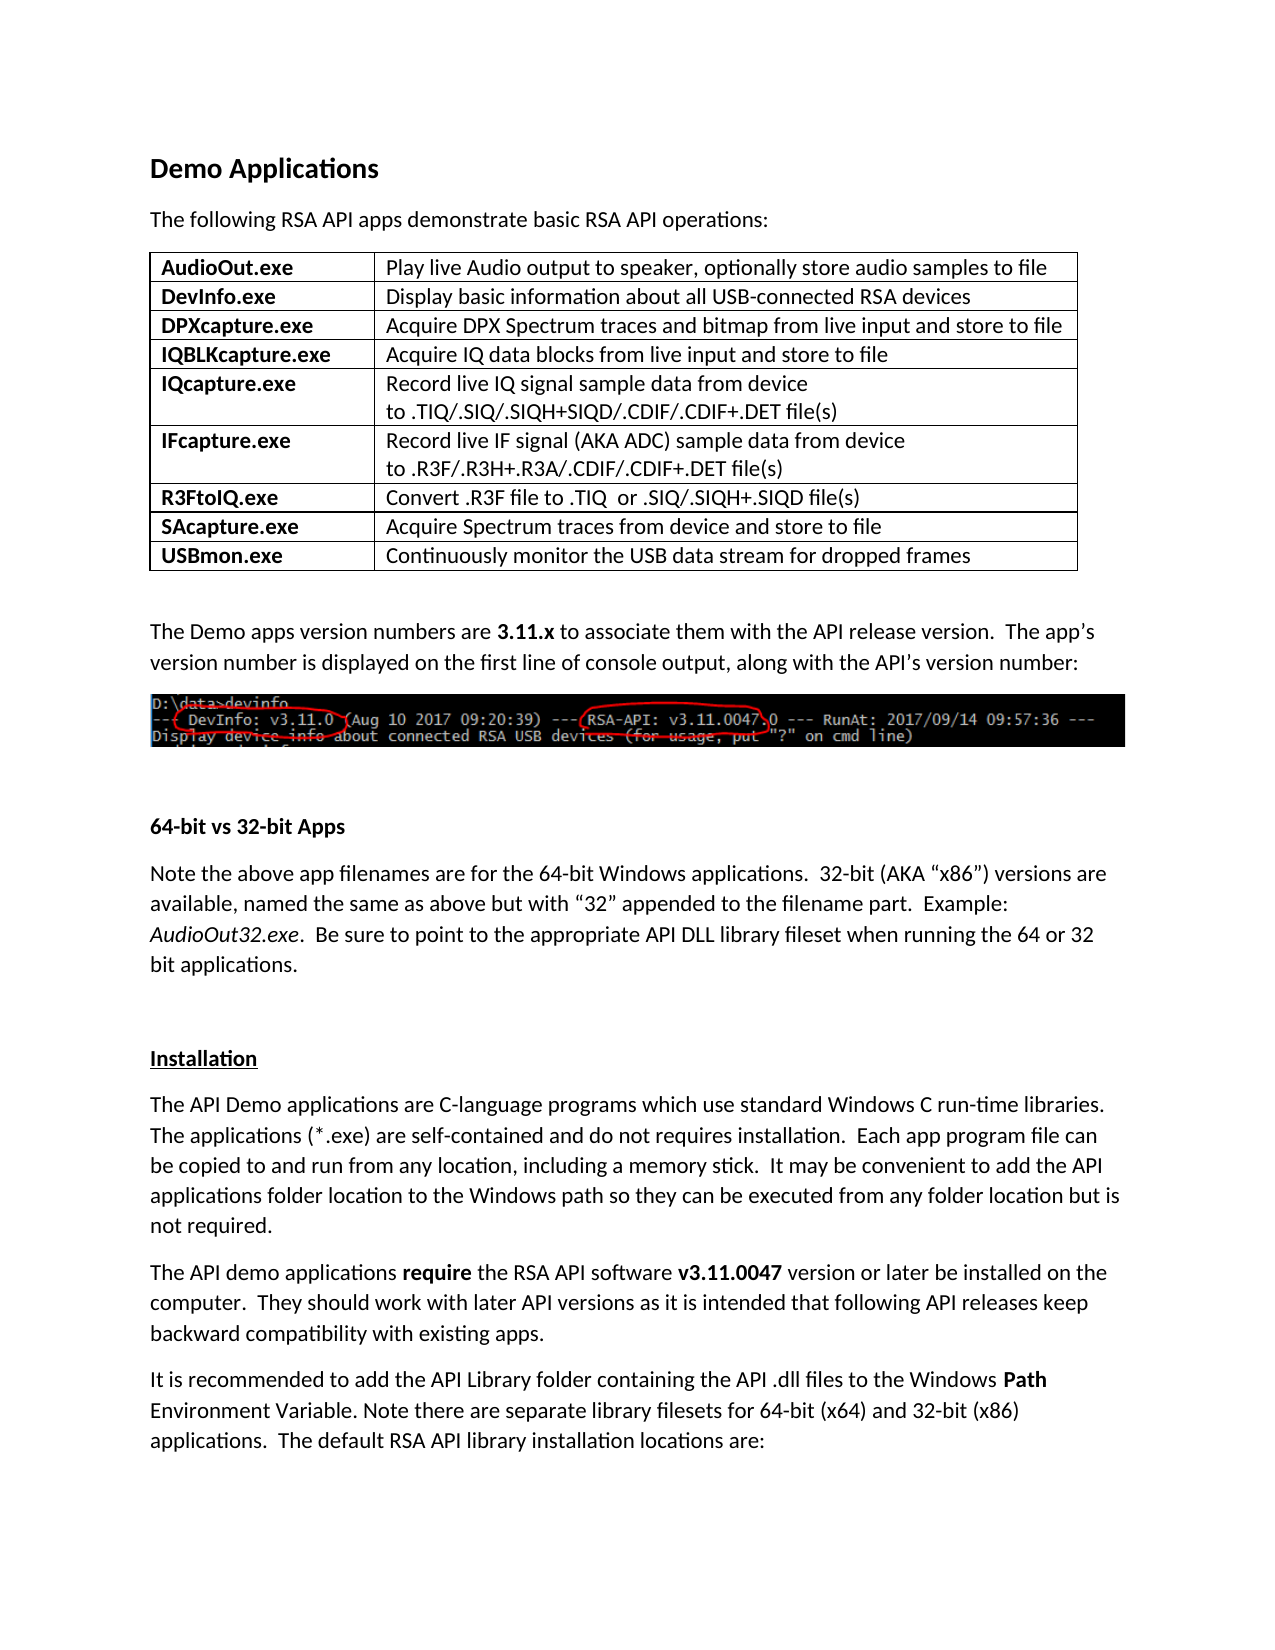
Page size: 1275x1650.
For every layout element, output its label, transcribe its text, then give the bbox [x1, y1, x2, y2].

table_cell Acquire Spectrum traces from device and store to file [375, 513, 1077, 541]
table_cell Acquire IQ data blocks from live input and store to file [375, 340, 1077, 368]
table_cell Continuously monitor the USB data stream for dropped frames [375, 542, 1077, 569]
picture [150, 694, 1125, 747]
text It is recommended to add the API Library folder containing the API .dll files to the Windows Path Environment Variable. Note there are separate library filesets for 64-bit (x64) and 32-bit (x86) applications. The default RSA API library installation locations are: [150, 1366, 1125, 1454]
text The Demo apps version numbers are 3.11.x to associate them with the API release version. The app’s version number is displayed on the first line of console output, along with the API’s version number: [150, 617, 1125, 676]
table_cell IQcapture.exe [151, 369, 374, 425]
text The API Demo applications are C-language programs which use standard Windows C run-time libraries. The applications (*.exe) are self-contained and do not requires installation. Each app program file can be copied to and run from any location, including a memory stick. It may be convenient to add the API applications folder location to the Windows path so they can be executed from any folder location but is not required. [150, 1091, 1125, 1239]
table_cell Record live IQ signal sample data from device to .TIQ/.SIQ/.SIQH+SIQD/.CDIF/.CDIF+.DET file(s) [375, 369, 1077, 425]
table_cell DPXcapture.exe [151, 311, 374, 339]
table_cell Convert .R3F file to .TIQ or .SIQ/.SIQH+.SIQD file(s) [375, 484, 1077, 511]
table_cell IFcapture.exe [151, 426, 374, 482]
text The API demo applications require the RSA API software v3.11.0047 version or later be installed on the computer. They should work with later API versions as it is intended that following API releases keep backward compatibility with existing apps. [150, 1258, 1125, 1347]
table_cell R3FtoIQ.exe [151, 484, 374, 511]
table_cell IQBLKcapture.exe [151, 340, 374, 368]
table_cell Acquire DPX Spectrum traces and bitmap from live input and store to file [375, 311, 1077, 339]
table_cell Display basic information about all USB-connected RSA devices [375, 282, 1077, 310]
table_header AudioOut.exe [151, 253, 374, 281]
text 64-bit vs 32-bit Apps [150, 812, 1125, 840]
table_header Play live Audio output to speaker, optionally store audio samples to file [375, 253, 1077, 281]
text Note the above app filenames are for the 64-bit Windows applications. 32-bit (AKA “x86”) versions are available, named the same as above but with “32” appended to the filename part. Example: AudioOut32.exe. Be sure to point to the appropriate API DLL library fileset when running the 64 or 32 bit applications. [150, 859, 1125, 978]
table_cell SAcapture.exe [151, 513, 374, 541]
table_cell Record live IF signal (AKA ADC) sample data from device to .R3F/.R3H+.R3A/.CDIF/.CDIF+.DET file(s) [375, 426, 1077, 482]
text Installation [150, 1044, 1125, 1072]
text Demo Applications [150, 150, 1125, 186]
text The following RSA API apps demonstrate basic RSA API operations: [150, 205, 1125, 233]
table_cell DevInfo.exe [151, 282, 374, 310]
table_cell USBmon.exe [151, 542, 374, 569]
